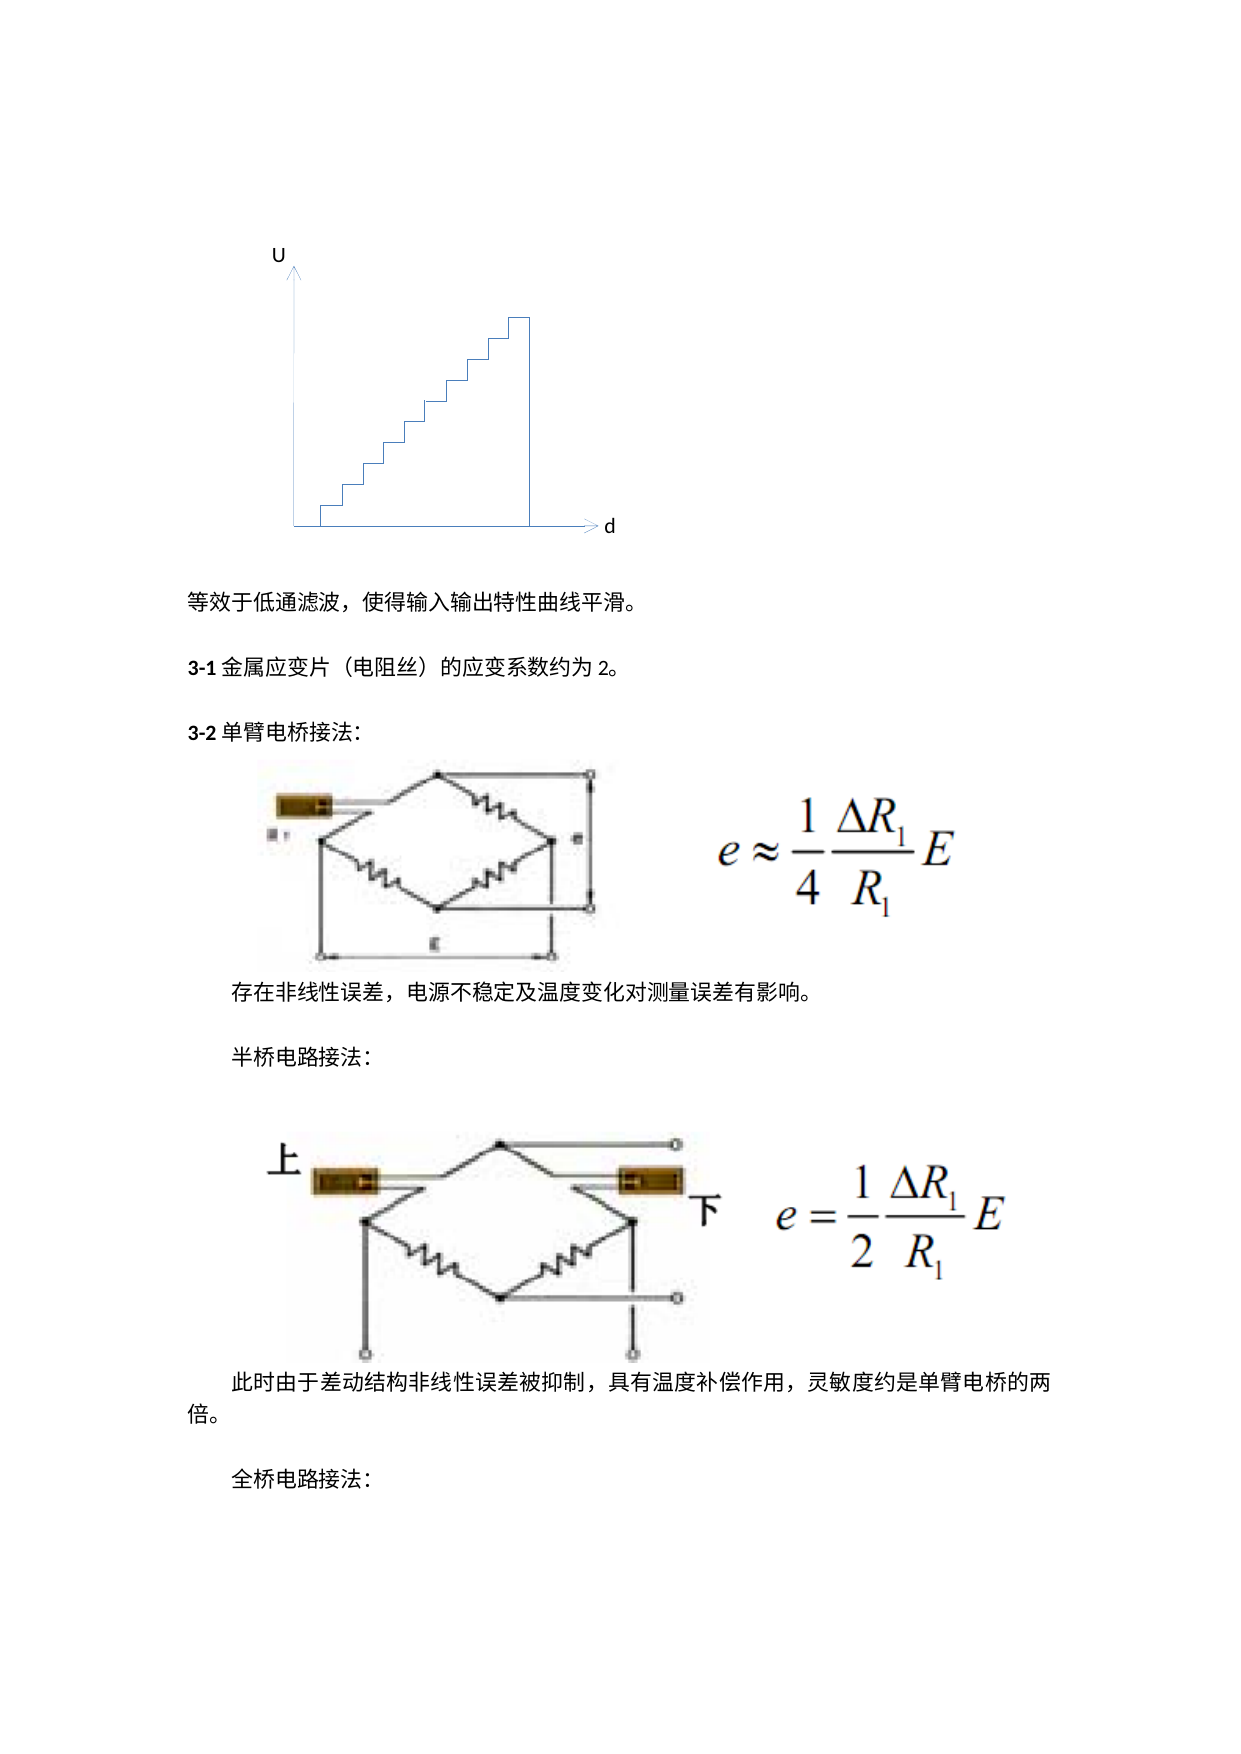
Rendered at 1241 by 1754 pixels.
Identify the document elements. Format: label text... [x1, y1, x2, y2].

text 半桥电路接法： [187, 1039, 1053, 1072]
picture [231, 747, 982, 972]
text 此时由于差动结构非线性误差被抑制，具有温度补偿作用，灵敏度约是单臂电桥的两倍。 [187, 1364, 1053, 1429]
text 等效于低通滤波，使得输入输出特性曲线平滑。 [187, 584, 1053, 617]
picture [231, 1072, 1014, 1363]
text 全桥电路接法： [187, 1462, 1053, 1494]
text 3-1 金属应变片（电阻丝）的应变系数约为2。 [187, 649, 1053, 682]
text 存在非线性误差，电源不稳定及温度变化对测量误差有影响。 [187, 974, 1053, 1007]
text 3-2 单臂电桥接法： [187, 714, 1053, 747]
